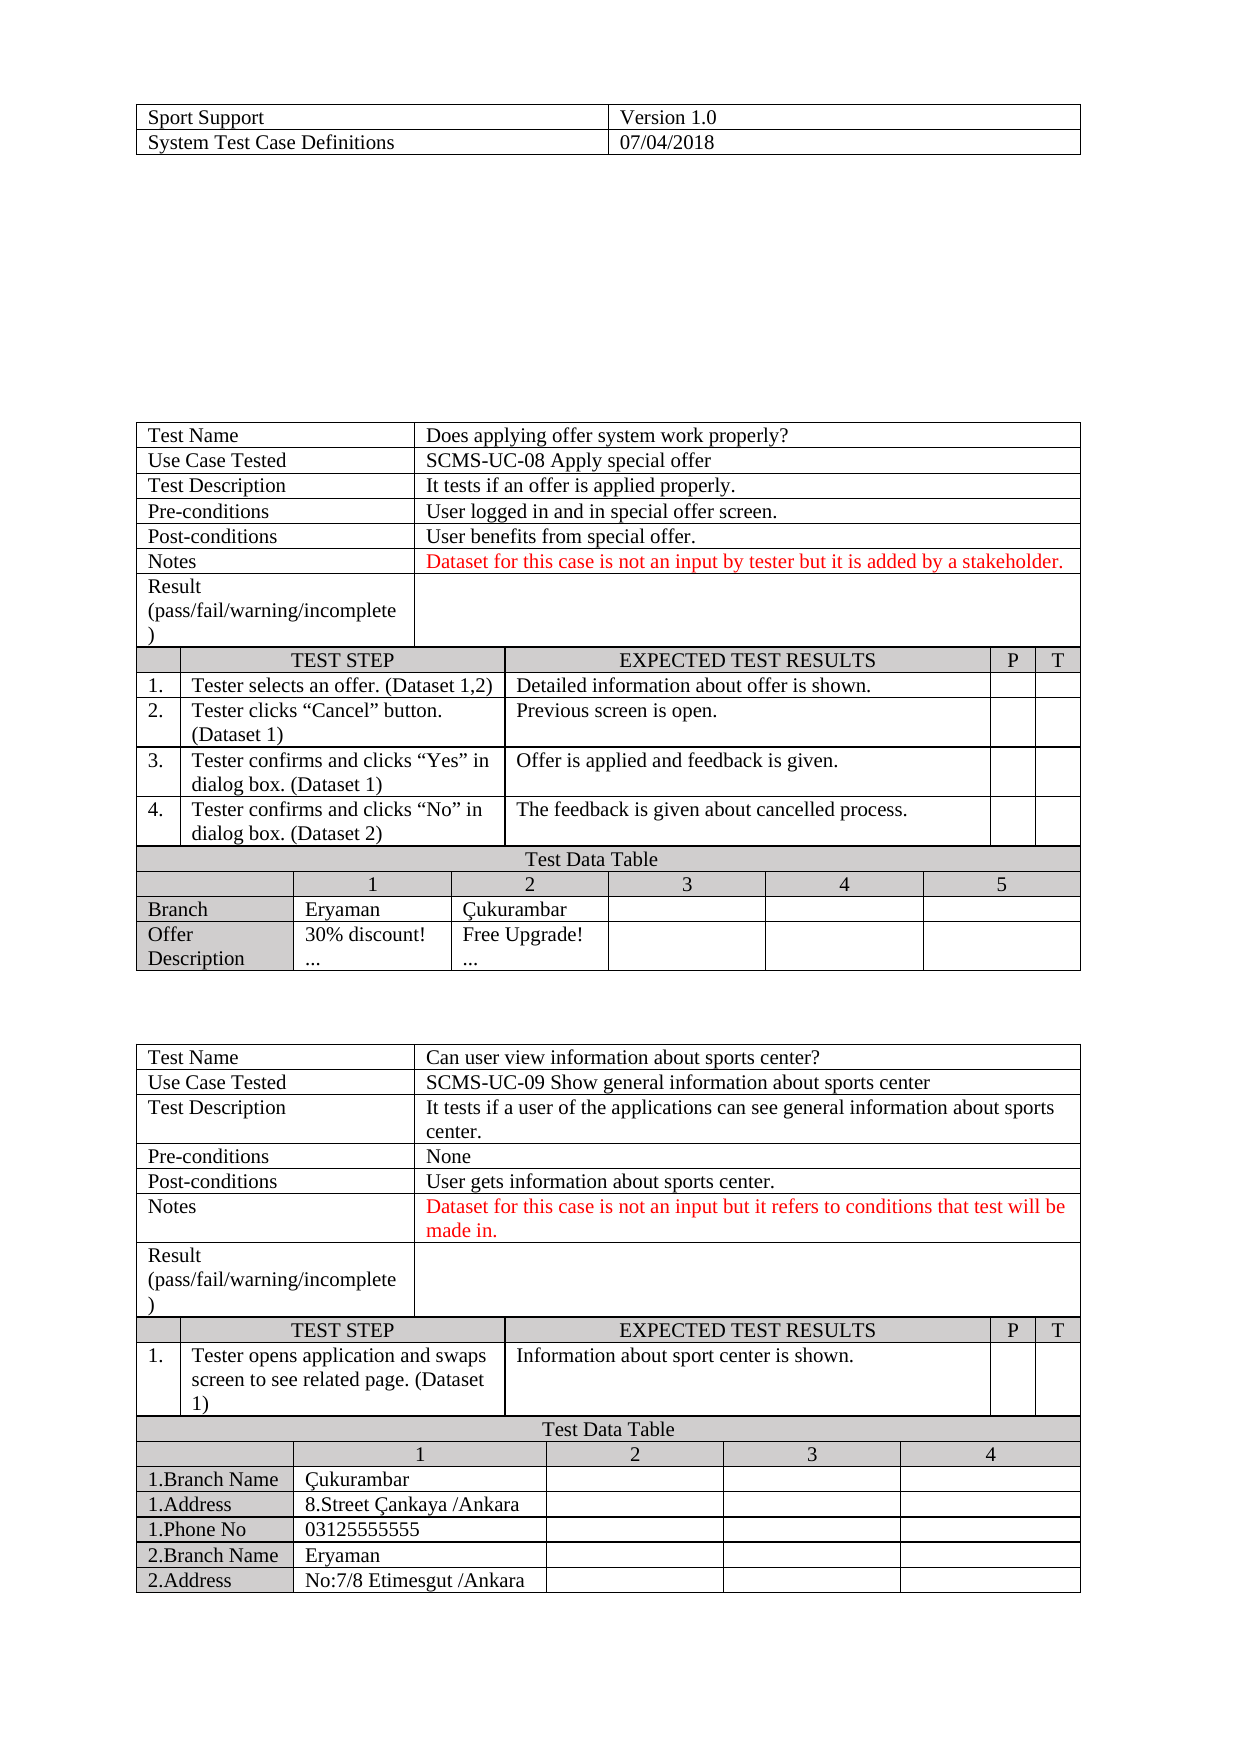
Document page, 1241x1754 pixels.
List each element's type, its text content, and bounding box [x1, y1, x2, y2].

table_cell [766, 922, 923, 970]
table_cell [724, 1467, 900, 1491]
table_cell Eryaman [294, 897, 451, 921]
table_cell Tester confirms and clicks “No” in dialog box. (Dataset 2) [181, 797, 504, 845]
table_cell 1 [294, 872, 451, 896]
table_cell [1036, 698, 1080, 746]
table_cell Pre-conditions [137, 1144, 414, 1168]
table_cell [547, 1492, 723, 1516]
table_header Can user view information about sports center? [415, 1045, 1080, 1069]
table_cell Information about sport center is shown. [506, 1343, 990, 1415]
table_cell Post-conditions [137, 524, 414, 548]
table_cell 1.Address [137, 1492, 293, 1516]
table_cell 2 [452, 872, 608, 896]
table_cell Test Description [137, 474, 414, 497]
table_cell [924, 922, 1080, 970]
table_cell Offer Description [137, 922, 293, 970]
table_cell [724, 1518, 900, 1541]
table_cell [415, 1243, 1080, 1316]
table_cell 1.Phone No [137, 1518, 293, 1541]
table_cell It tests if a user of the applications can see general information about sports center. [415, 1095, 1080, 1143]
table_cell [547, 1543, 723, 1567]
table_header Test Name [137, 1045, 414, 1069]
table_header T [1036, 648, 1080, 672]
table_cell None [415, 1144, 1080, 1168]
table_header [294, 847, 451, 871]
table_cell [901, 1568, 1080, 1592]
table_cell [1036, 748, 1080, 796]
table_cell [547, 1568, 723, 1592]
table_cell [724, 1543, 900, 1567]
table_cell [1036, 797, 1080, 845]
table_cell Tester confirms and clicks “Yes” in dialog box. (Dataset 1) [181, 748, 504, 796]
table_cell 8.Street Çankaya /Ankara [294, 1492, 546, 1516]
table_header TEST STEP [181, 1318, 504, 1342]
table_header TEST STEP [181, 648, 504, 672]
table_cell 3 [609, 872, 765, 896]
table_cell [609, 922, 765, 970]
table_cell [901, 1543, 1080, 1567]
table_cell 1.Branch Name [137, 1467, 293, 1491]
table_cell SCMS-UC-09 Show general information about sports center [415, 1070, 1080, 1094]
table_cell User benefits from special offer. [415, 524, 1080, 548]
table_cell Previous screen is open. [506, 698, 990, 746]
table_cell [724, 1568, 900, 1592]
table_cell Eryaman [294, 1543, 546, 1567]
table_cell 2.Address [137, 1568, 293, 1592]
table_header Test Name [137, 423, 414, 447]
table_cell 4 [766, 872, 923, 896]
table_cell [547, 1518, 723, 1541]
table_cell [901, 1518, 1080, 1541]
table_cell [137, 872, 293, 896]
table_cell User gets information about sports center. [415, 1169, 1080, 1193]
table_cell 2. [137, 698, 180, 746]
table_cell Tester opens application and swaps screen to see related page. (Dataset 1) [181, 1343, 504, 1415]
table_cell Result (pass/fail/warning/incomplete) [137, 1243, 414, 1316]
table_cell Çukurambar [294, 1467, 546, 1491]
table_cell Offer is applied and feedback is given. [506, 748, 990, 796]
table_header P [991, 1318, 1035, 1342]
table_cell Result (pass/fail/warning/incomplete) [137, 574, 414, 646]
table_cell [901, 1492, 1080, 1516]
table_cell Pre-conditions [137, 499, 414, 523]
table_cell The feedback is given about cancelled process. [506, 797, 990, 845]
table_cell Detailed information about offer is shown. [506, 673, 990, 697]
table_cell Free Upgrade! ... [452, 922, 608, 970]
table_cell Dataset for this case is not an input by tester but it is added by a stakeholder. [415, 549, 1080, 573]
table_cell [924, 897, 1080, 921]
table_cell [415, 574, 1080, 646]
table_cell [547, 1467, 723, 1491]
table_cell [991, 797, 1035, 845]
table_header EXPECTED TEST RESULTS [506, 648, 990, 672]
table_cell [766, 897, 923, 921]
table_cell 5 [924, 872, 1080, 896]
table_cell 3 [724, 1442, 900, 1466]
table_header [137, 648, 180, 672]
table_cell 2.Branch Name [137, 1543, 293, 1567]
table_header T [1036, 1318, 1080, 1342]
table_cell [991, 1343, 1035, 1415]
table_cell Çukurambar [452, 897, 608, 921]
table_header EXPECTED TEST RESULTS [506, 1318, 990, 1342]
table_cell 4 [901, 1442, 1080, 1466]
table_cell 4. [137, 797, 180, 845]
table_cell 3. [137, 748, 180, 796]
table_header [137, 847, 294, 871]
table_cell 1. [137, 1343, 180, 1415]
table_cell 2 [547, 1442, 723, 1466]
table_cell No:7/8 Etimesgut /Ankara [294, 1568, 546, 1592]
table_cell [991, 748, 1035, 796]
table_cell Branch [137, 897, 293, 921]
table_cell [991, 673, 1035, 697]
table_cell User logged in and in special offer screen. [415, 499, 1080, 523]
table_cell [901, 1467, 1080, 1491]
table_header Test Data Table [137, 1417, 1080, 1441]
table_cell Use Case Tested [137, 1070, 414, 1094]
table_cell [609, 897, 765, 921]
table_cell [724, 1492, 900, 1516]
table_cell [1036, 673, 1080, 697]
table_cell Tester selects an offer. (Dataset 1,2) [181, 673, 504, 697]
table_cell SCMS-UC-08 Apply special offer [415, 448, 1080, 472]
table_cell 03125555555 [294, 1518, 546, 1541]
table_cell It tests if an offer is applied properly. [415, 474, 1080, 497]
table_cell Tester clicks “Cancel” button. (Dataset 1) [181, 698, 504, 746]
table_cell Use Case Tested [137, 448, 414, 472]
table_cell 1 [294, 1442, 546, 1466]
table_cell Notes [137, 549, 414, 573]
table_cell [1036, 1343, 1080, 1415]
table_header P [991, 648, 1035, 672]
table_cell Dataset for this case is not an input but it refers to conditions that test will be made in. [415, 1194, 1080, 1242]
table_cell Test Description [137, 1095, 414, 1143]
table_header Does applying offer system work properly? [415, 423, 1080, 447]
table_cell 1. [137, 673, 180, 697]
table_cell Post-conditions [137, 1169, 414, 1193]
table_cell 30% discount! ... [294, 922, 451, 970]
table_cell [991, 698, 1035, 746]
table_cell [137, 1442, 293, 1466]
table_cell Notes [137, 1194, 414, 1242]
table_header [137, 1318, 180, 1342]
table_header Test Data Table [451, 847, 1080, 871]
